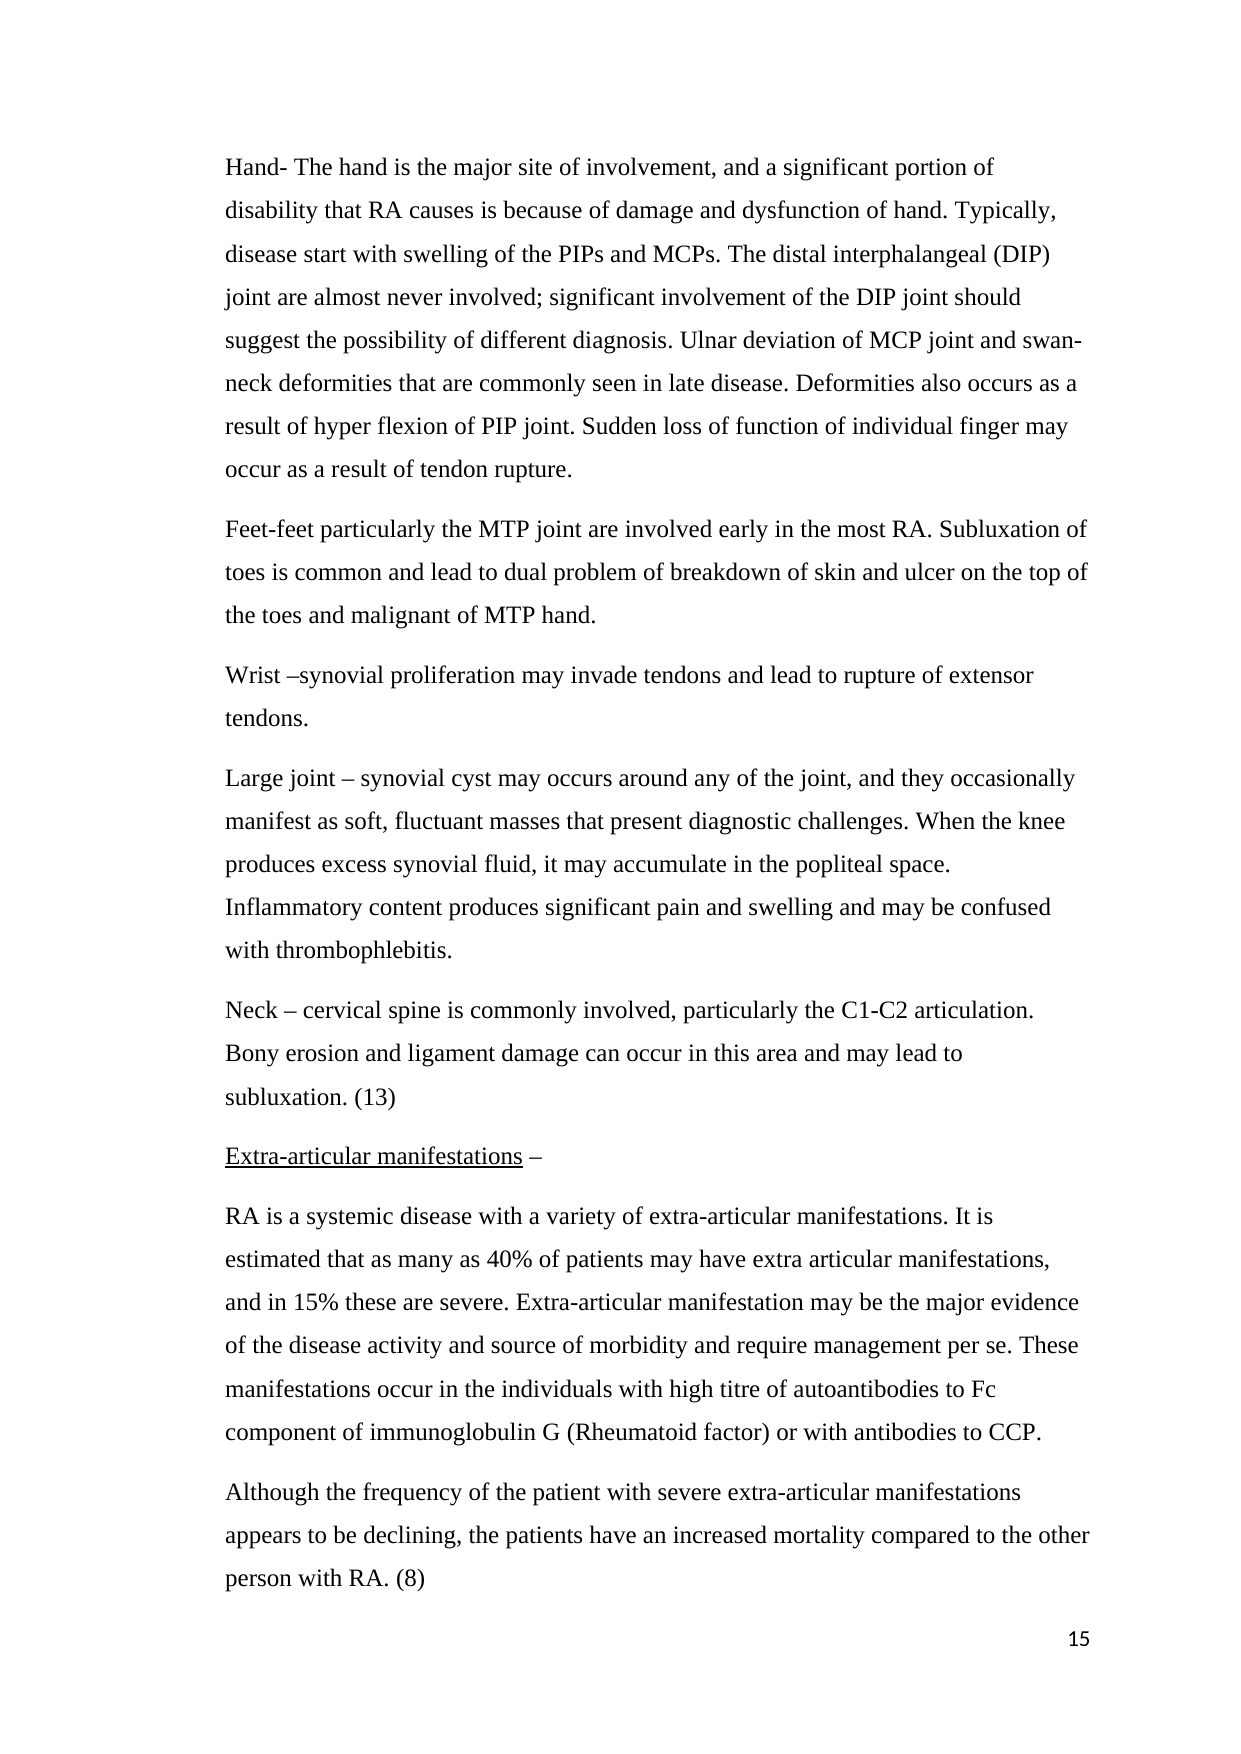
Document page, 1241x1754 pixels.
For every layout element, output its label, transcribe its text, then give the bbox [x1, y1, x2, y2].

text Extra-articular manifestations – [225, 1141, 1090, 1170]
text Feet-feet particularly the MTP joint are involved early in the most RA. Subluxation of toes is common and lead to dual problem of breakdown of skin and ulcer on the top of the toes and malignant of MTP hand. [225, 514, 1090, 629]
text Neck – cervical spine is commonly involved, particularly the C1-C2 articulation. Bony erosion and ligament damage can occur in this area and may lead to subluxation. [225, 995, 1090, 1110]
text Wrist –synovial proliferation may invade tendons and lead to rupture of extensor tendons. [225, 660, 1090, 732]
text Although the frequency of the patient with severe extra-articular manifestations appears to be declining, the patients have an increased mortality compared to the other person with RA. [225, 1477, 1090, 1592]
text Hand- The hand is the major site of involvement, and a significant portion of disability that RA causes is because of damage and dysfunction of hand. Typically, disease start with swelling of the PIPs and MCPs. The distal interphalangeal (DIP) joint are almost never involved; significant involvement of the DIP joint should suggest the possibility of different diagnosis. Ulnar deviation of MCP joint and swan-neck deformities that are commonly seen in late disease. Deformities also occurs as a result of hyper flexion of PIP joint. Sudden loss of function of individual finger may occur as a result of tendon rupture. [225, 152, 1090, 483]
text RA is a systemic disease with a variety of extra-articular manifestations. It is estimated that as many as 40% of patients may have extra articular manifestations, and in 15% these are severe. Extra-articular manifestation may be the major evidence of the disease activity and source of morbidity and require management per se. These manifestations occur in the individuals with high titre of autoantibodies to Fc component of immunoglobulin G (Rheumatoid factor) or with antibodies to CCP. [225, 1201, 1090, 1446]
text Large joint – synovial cyst may occurs around any of the joint, and they occasionally manifest as soft, fluctuant masses that present diagnostic challenges. When the knee produces excess synovial fluid, it may accumulate in the popliteal space. Inflammatory content produces significant pain and swelling and may be confused with thrombophlebitis. [225, 763, 1090, 964]
